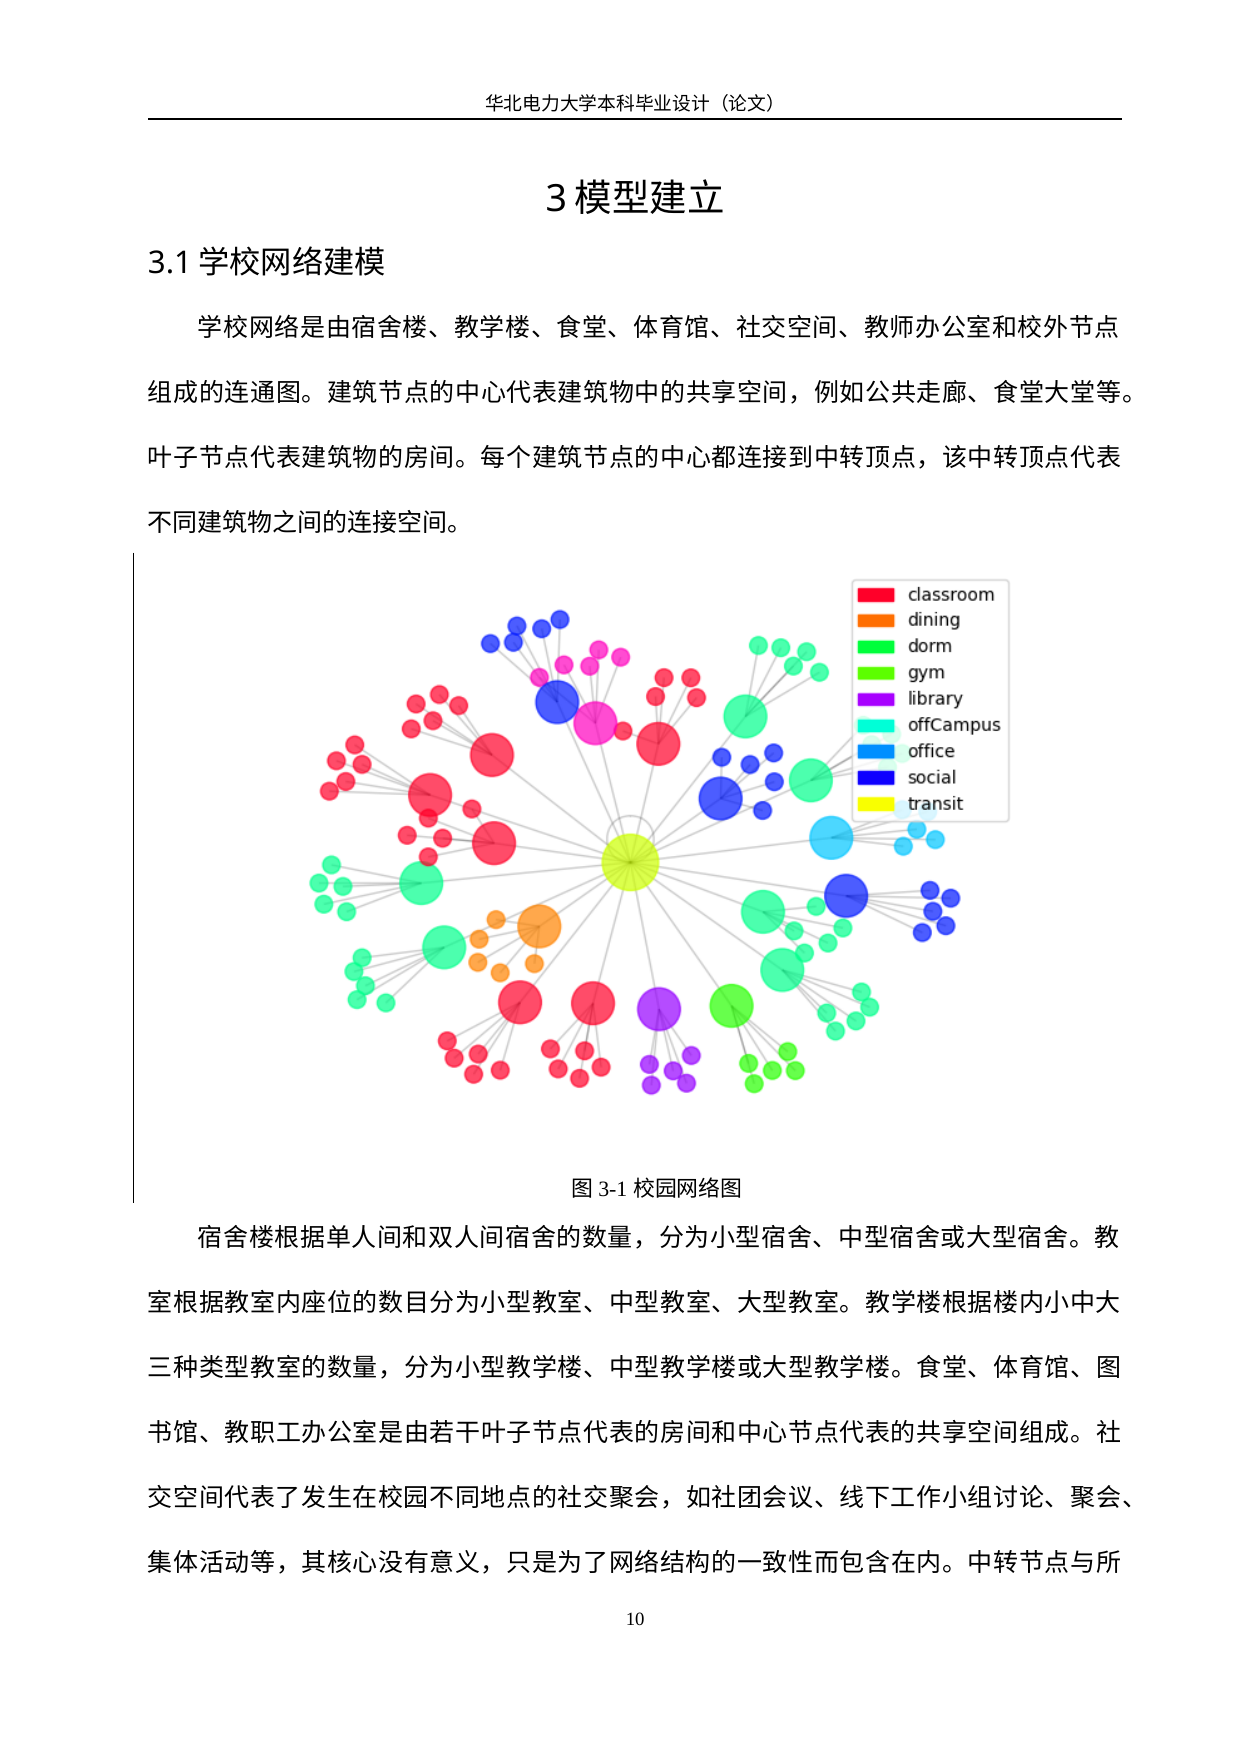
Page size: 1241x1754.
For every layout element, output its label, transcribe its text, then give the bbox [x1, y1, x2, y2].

subtitle 3.1学校网络建模 [148, 228, 1122, 293]
subtitle 3模型建立 [148, 163, 1122, 228]
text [148, 1203, 1122, 1593]
picture [234, 552, 1035, 1153]
text 学校网络是由宿舍楼、教学楼、食堂、体育馆、社交空间、教师办公室和校外节点组成的连通图。建筑节点的中心代表建筑物中的共享空间，例如公共走廊、食堂大堂等。叶子节点代表建筑物的房间。每个建筑节点的中心都连接到中转顶点，该中转顶点代表不同建筑物之间的连接空间。 [148, 293, 1122, 553]
text 图 3-1 校园网络图 [148, 1170, 1122, 1203]
